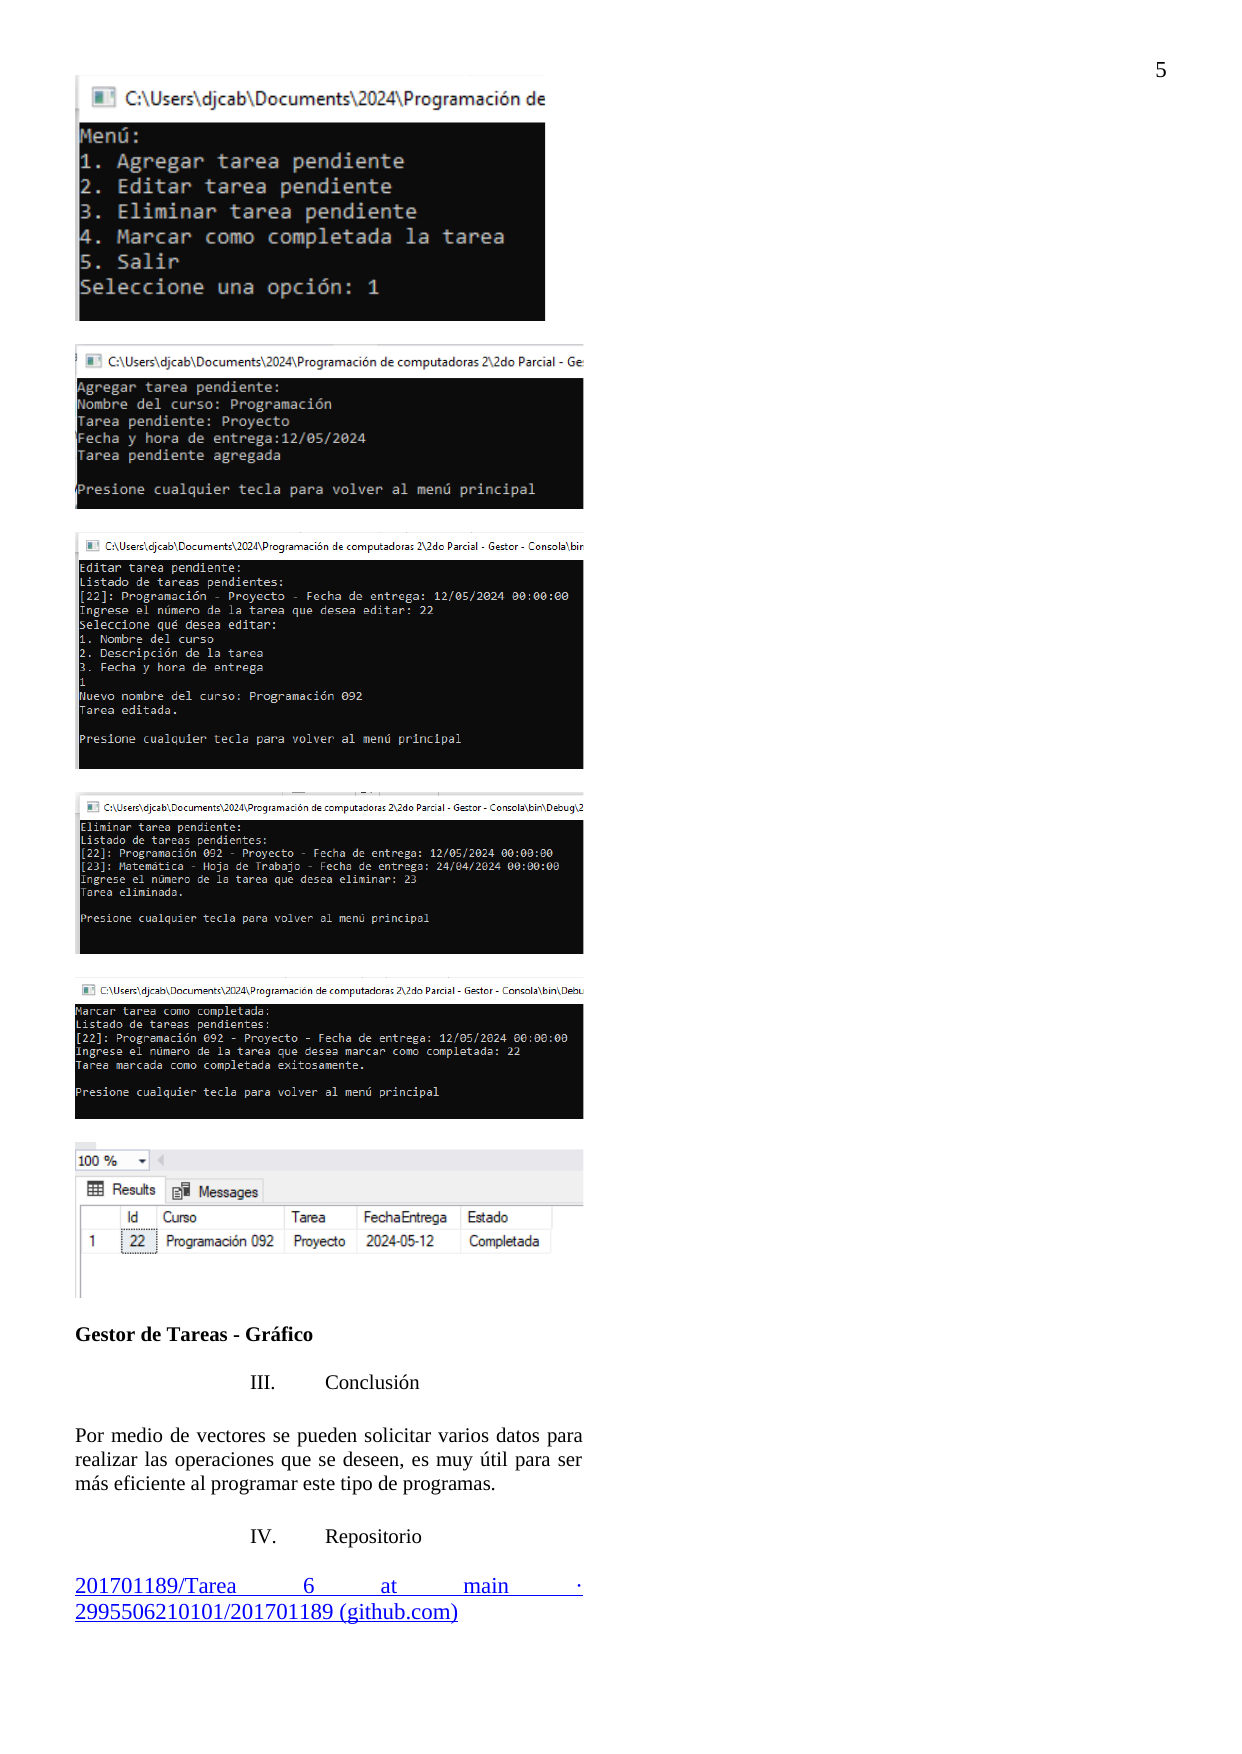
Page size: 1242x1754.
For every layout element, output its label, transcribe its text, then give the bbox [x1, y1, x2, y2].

picture [75, 344, 584, 509]
text 201701189/Tarea 6 at main · 2995506210101/201701189 (github.com) [75, 1596, 583, 1624]
list Repositorio [250, 1524, 583, 1548]
picture [75, 792, 584, 954]
list Conclusión [250, 1370, 583, 1394]
picture [75, 1142, 584, 1298]
text Gestor de Tareas - Gráfico [75, 1322, 583, 1346]
picture [75, 977, 584, 1119]
text Por medio de vectores se pueden solicitar varios datos para realizar las operaciones que se deseen, es muy útil para ser más eficiente al programar este tipo de programas. [75, 1423, 583, 1495]
text 201701189/Tarea 6 at main · 2995506210101/201701189 (github.com) [75, 1572, 583, 1595]
picture [75, 532, 584, 769]
picture [75, 75, 546, 321]
